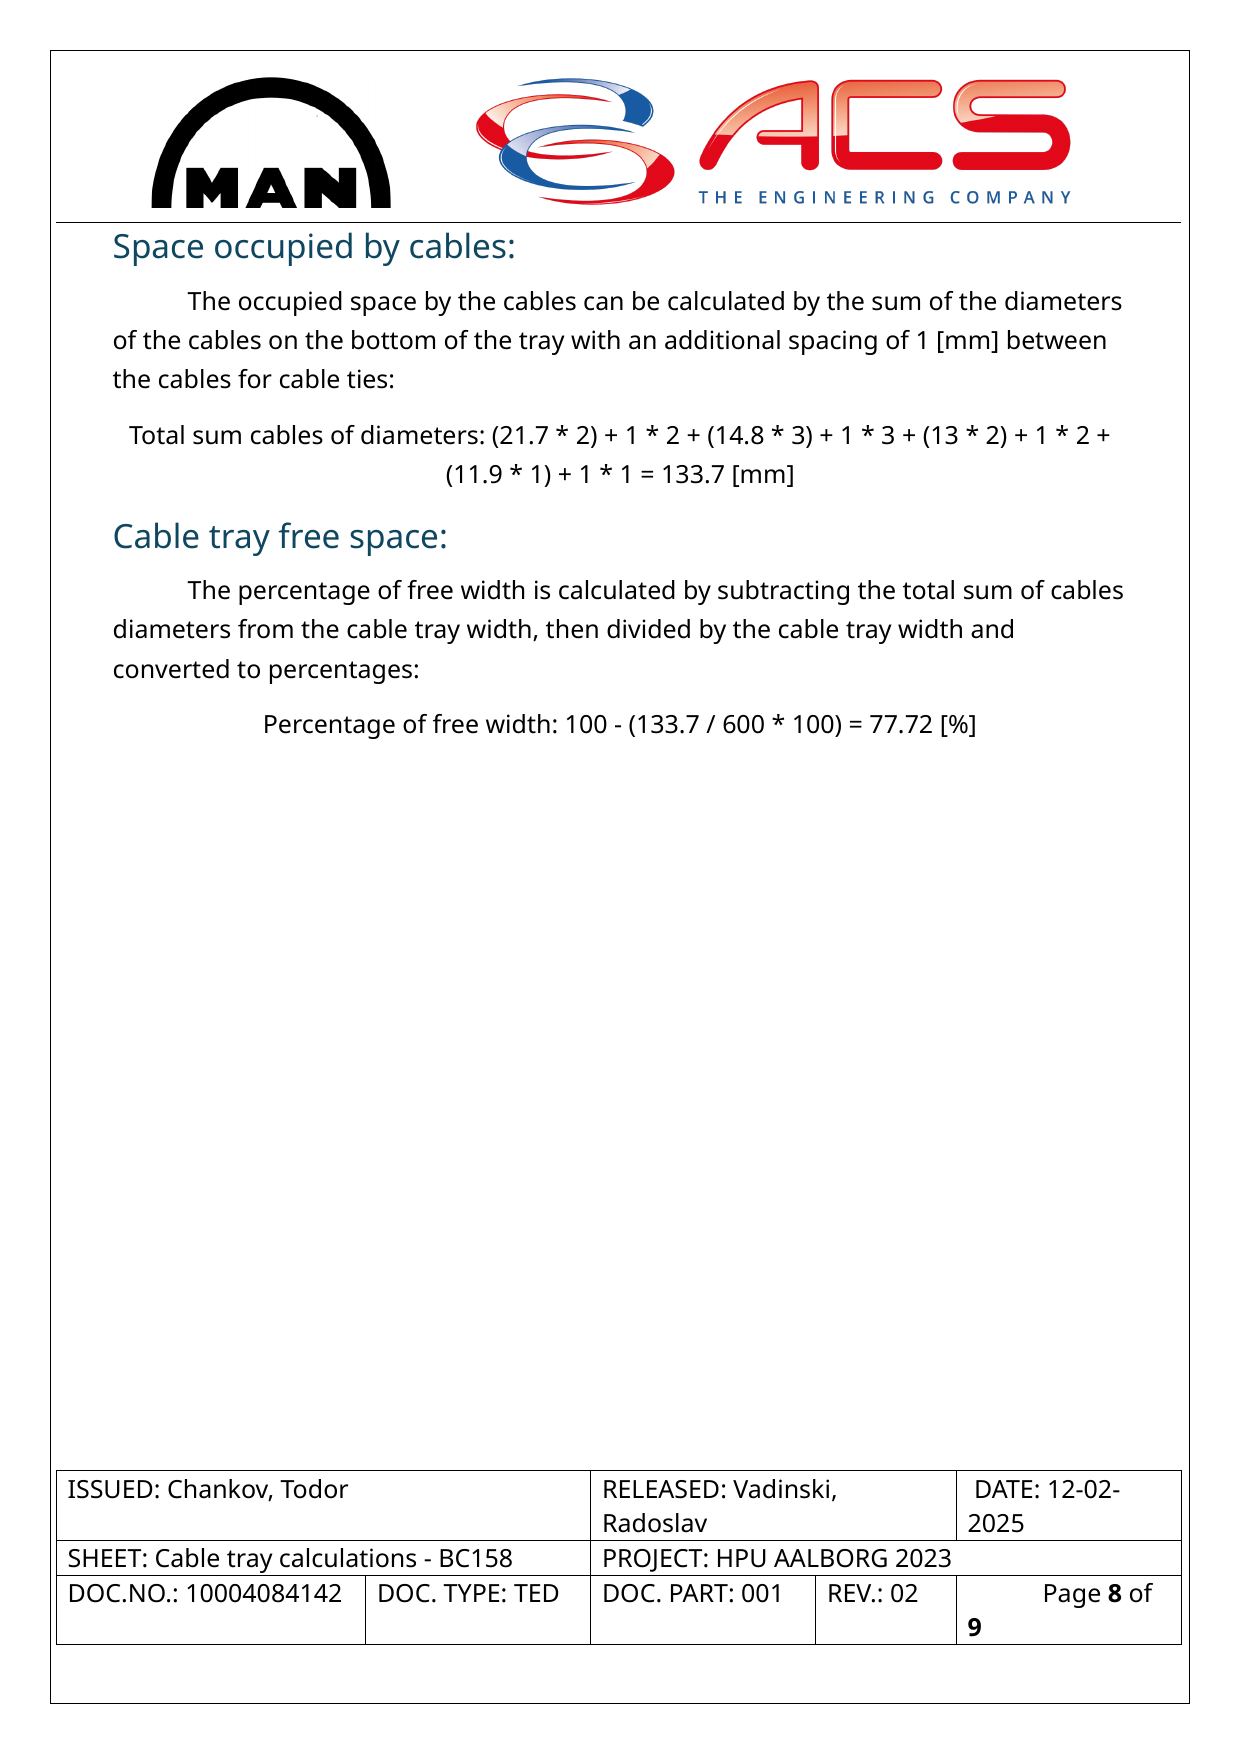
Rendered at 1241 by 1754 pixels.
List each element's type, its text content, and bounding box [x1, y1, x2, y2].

picture [151, 75, 391, 211]
picture [475, 75, 1086, 211]
text Percentage of free width: 100 - (133.7 / 600 * 100) = 77.72 [%] [112, 707, 1128, 780]
subtitle Cable tray free space: [112, 512, 1128, 558]
text The occupied space by the cables can be calculated by the sum of the diameters of the cables on the bottom of the tray with an additional spacing of 1 [mm] between the cables for cable ties: [112, 283, 1128, 396]
text The percentage of free width is calculated by subtracting the total sum of cables diameters from the cable tray width, then divided by the cable tray width and converted to percentages: [112, 573, 1128, 685]
subtitle Space occupied by cables: [112, 223, 1128, 268]
text Total sum cables of diameters: (21.7 * 2) + 1 * 2 + (14.8 * 3) + 1 * 3 + (13 * 2) + 1 * 2 + (11.9 * 1) + 1 * 1 = 133.7 [mm] [112, 417, 1128, 491]
